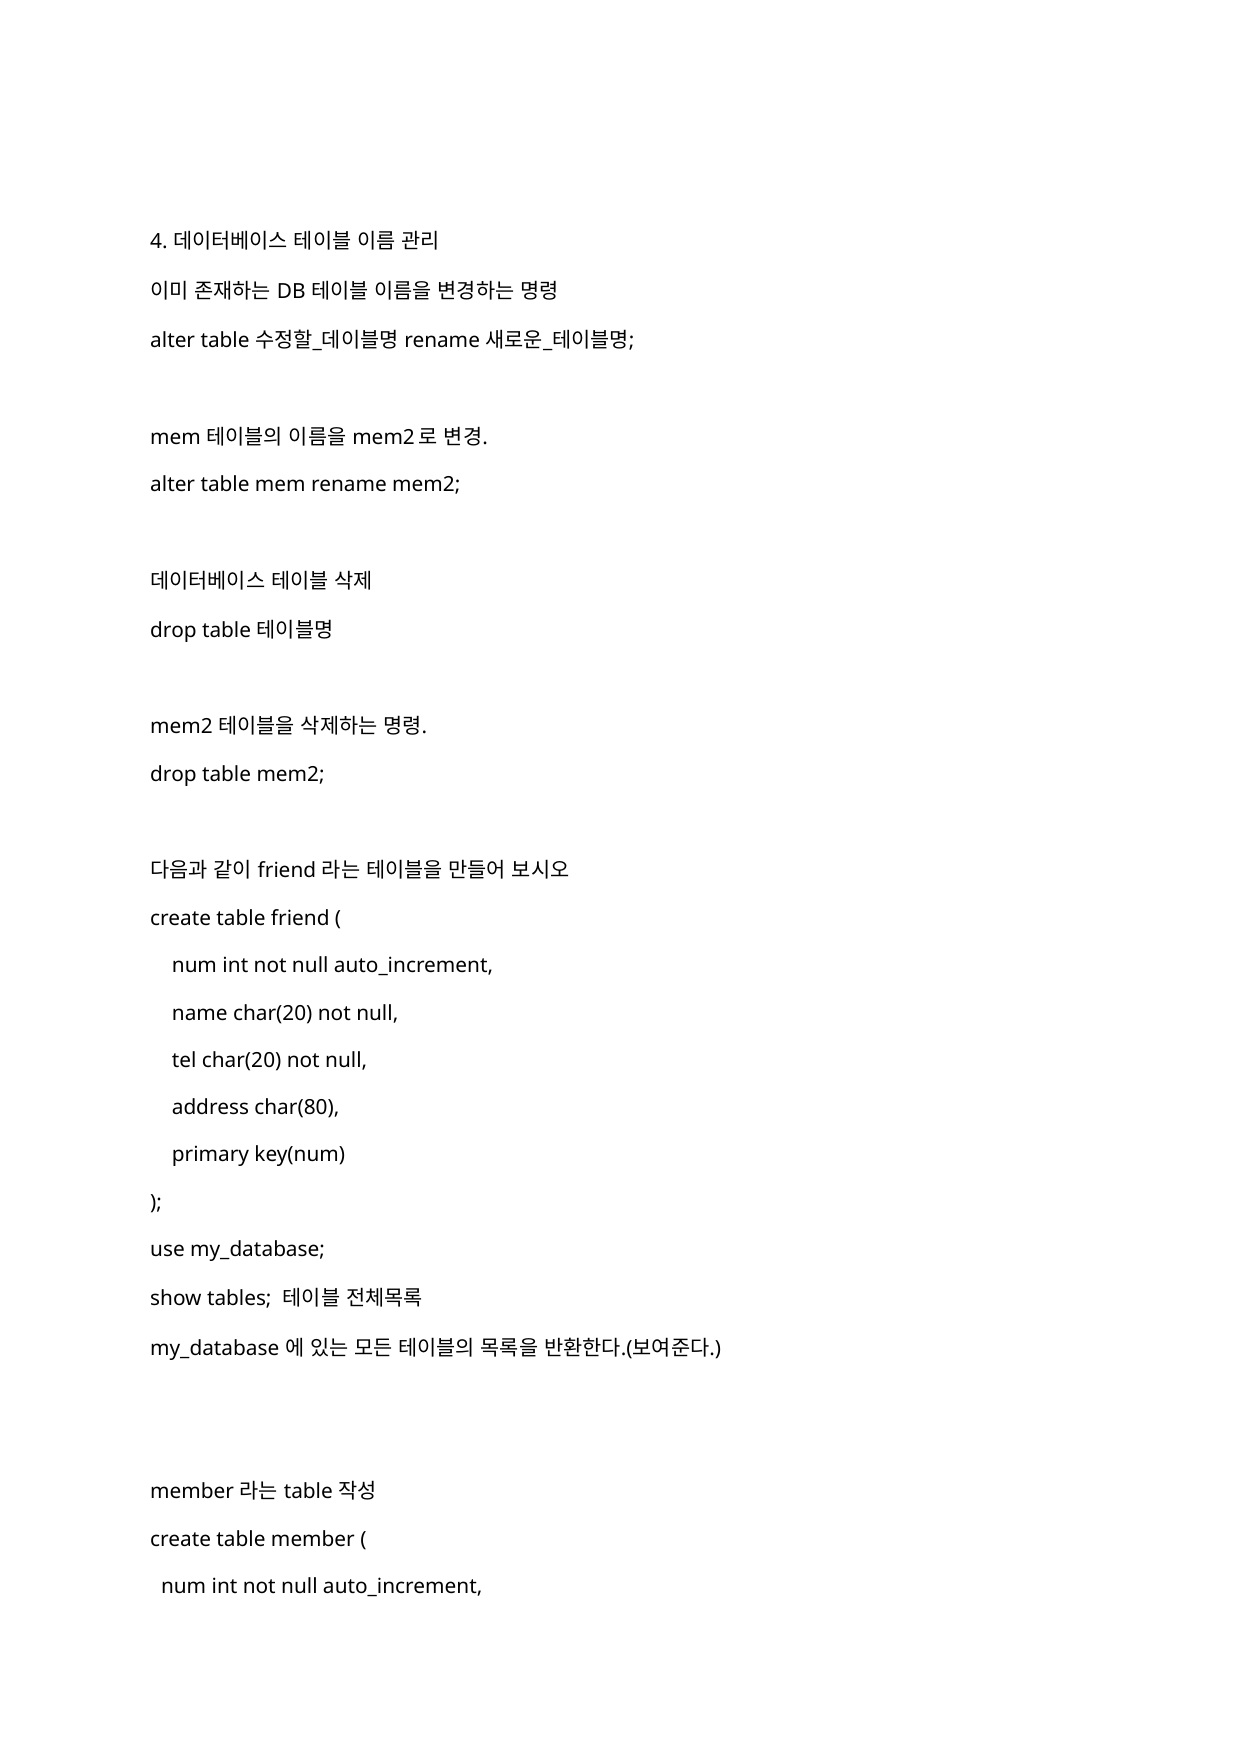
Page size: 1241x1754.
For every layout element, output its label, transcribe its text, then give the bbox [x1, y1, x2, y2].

text tel char(20) not null, [150, 1045, 1090, 1073]
text alter table mem rename mem2; [150, 469, 1090, 498]
text ); [150, 1187, 1090, 1215]
text my_database 에 있는 모든 테이블의 목록을 반환한다.(보여준다.) [150, 1331, 1090, 1361]
text create table friend ( [150, 903, 1090, 932]
text drop table 테이블명 [150, 613, 1090, 643]
text use my_database; [150, 1234, 1090, 1263]
text drop table mem2; [150, 759, 1090, 788]
text num int not null auto_increment, [150, 1571, 1090, 1600]
text show tables; 테이블 전체목록 [150, 1281, 1090, 1312]
text 이미 존재하는 DB 테이블 이름을 변경하는 명령 [150, 274, 1090, 304]
text alter table 수정할_데이블명 rename 새로운_테이블명; [150, 323, 1090, 353]
text 4. 데이터베이스 테이블 이름 관리 [150, 224, 1090, 255]
text mem 테이블의 이름을 mem2로 변경. [150, 420, 1090, 450]
text primary key(num) [150, 1139, 1090, 1168]
text create table member ( [150, 1524, 1090, 1553]
text member 라는 table 작성 [150, 1475, 1090, 1505]
text 데이터베이스 테이블 삭제 [150, 564, 1090, 594]
text name char(20) not null, [150, 998, 1090, 1026]
text address char(80), [150, 1092, 1090, 1121]
text 다음과 같이 friend 라는 테이블을 만들어 보시오 [150, 854, 1090, 884]
text mem2 테이블을 삭제하는 명령. [150, 710, 1090, 740]
text num int not null auto_increment, [150, 950, 1090, 979]
